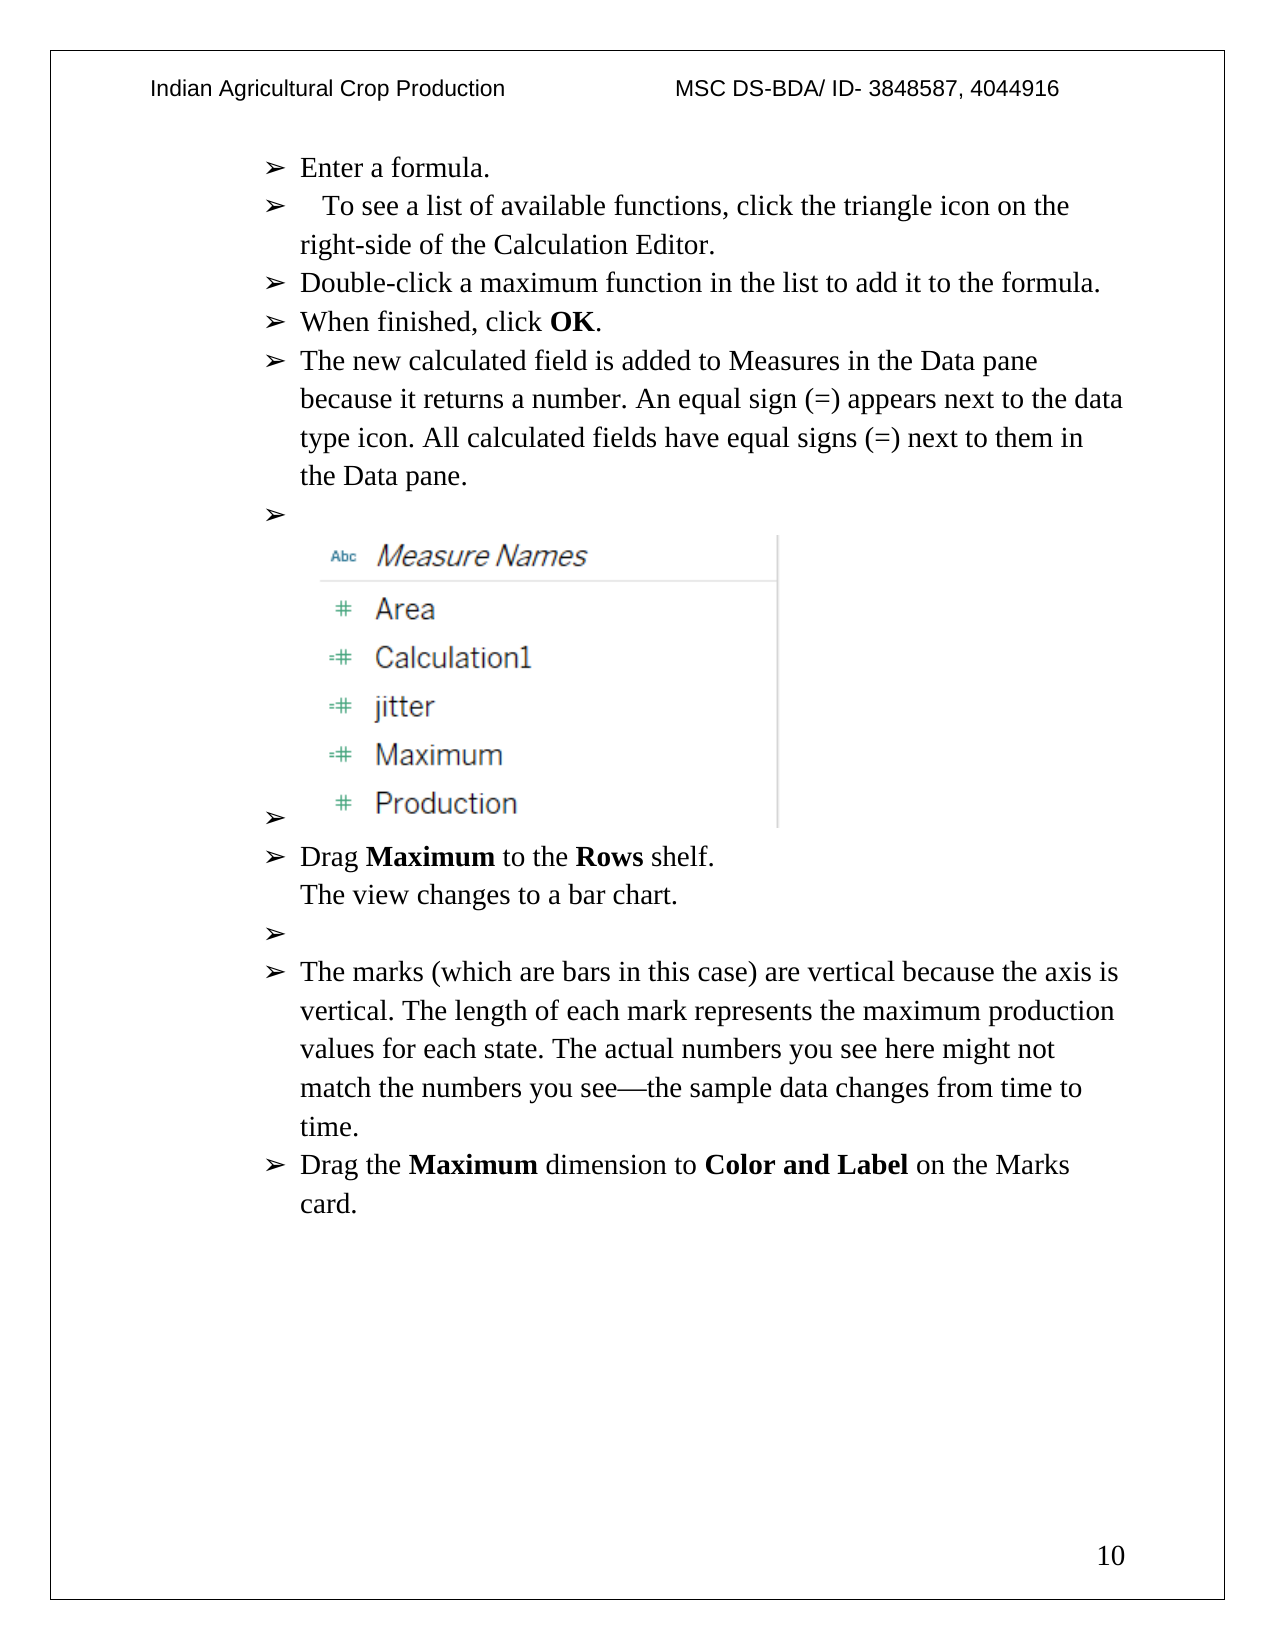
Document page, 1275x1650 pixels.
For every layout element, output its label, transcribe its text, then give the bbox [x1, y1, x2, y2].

list Double-click a maximum function in the list to add it to the formula. [262, 266, 1125, 299]
list Drag Maximum to the Rows shelf. The view changes to a bar chart. [262, 839, 1125, 911]
picture [300, 535, 780, 828]
list When finished, click OK. [262, 304, 1125, 338]
list To see a list of available functions, click the triangle icon on the right-side of the Calculation Editor. [262, 188, 1125, 261]
list The marks (which are bars in this case) are vertical because the axis is vertical. The length of each mark represents the maximum production values for each state. The actual numbers you see here might not match the numbers you see—the sample data changes from time to time. [262, 954, 1125, 1142]
list The new calculated field is added to Measures in the Data pane because it returns a number. An equal sign (=) appears next to the data type icon. All calculated fields have equal signs (=) next to them in the Data pane. [262, 343, 1125, 492]
list Enter a formula. [262, 150, 1125, 183]
list Drag the Maximum dimension to Color and Label on the Marks card. [262, 1147, 1125, 1219]
